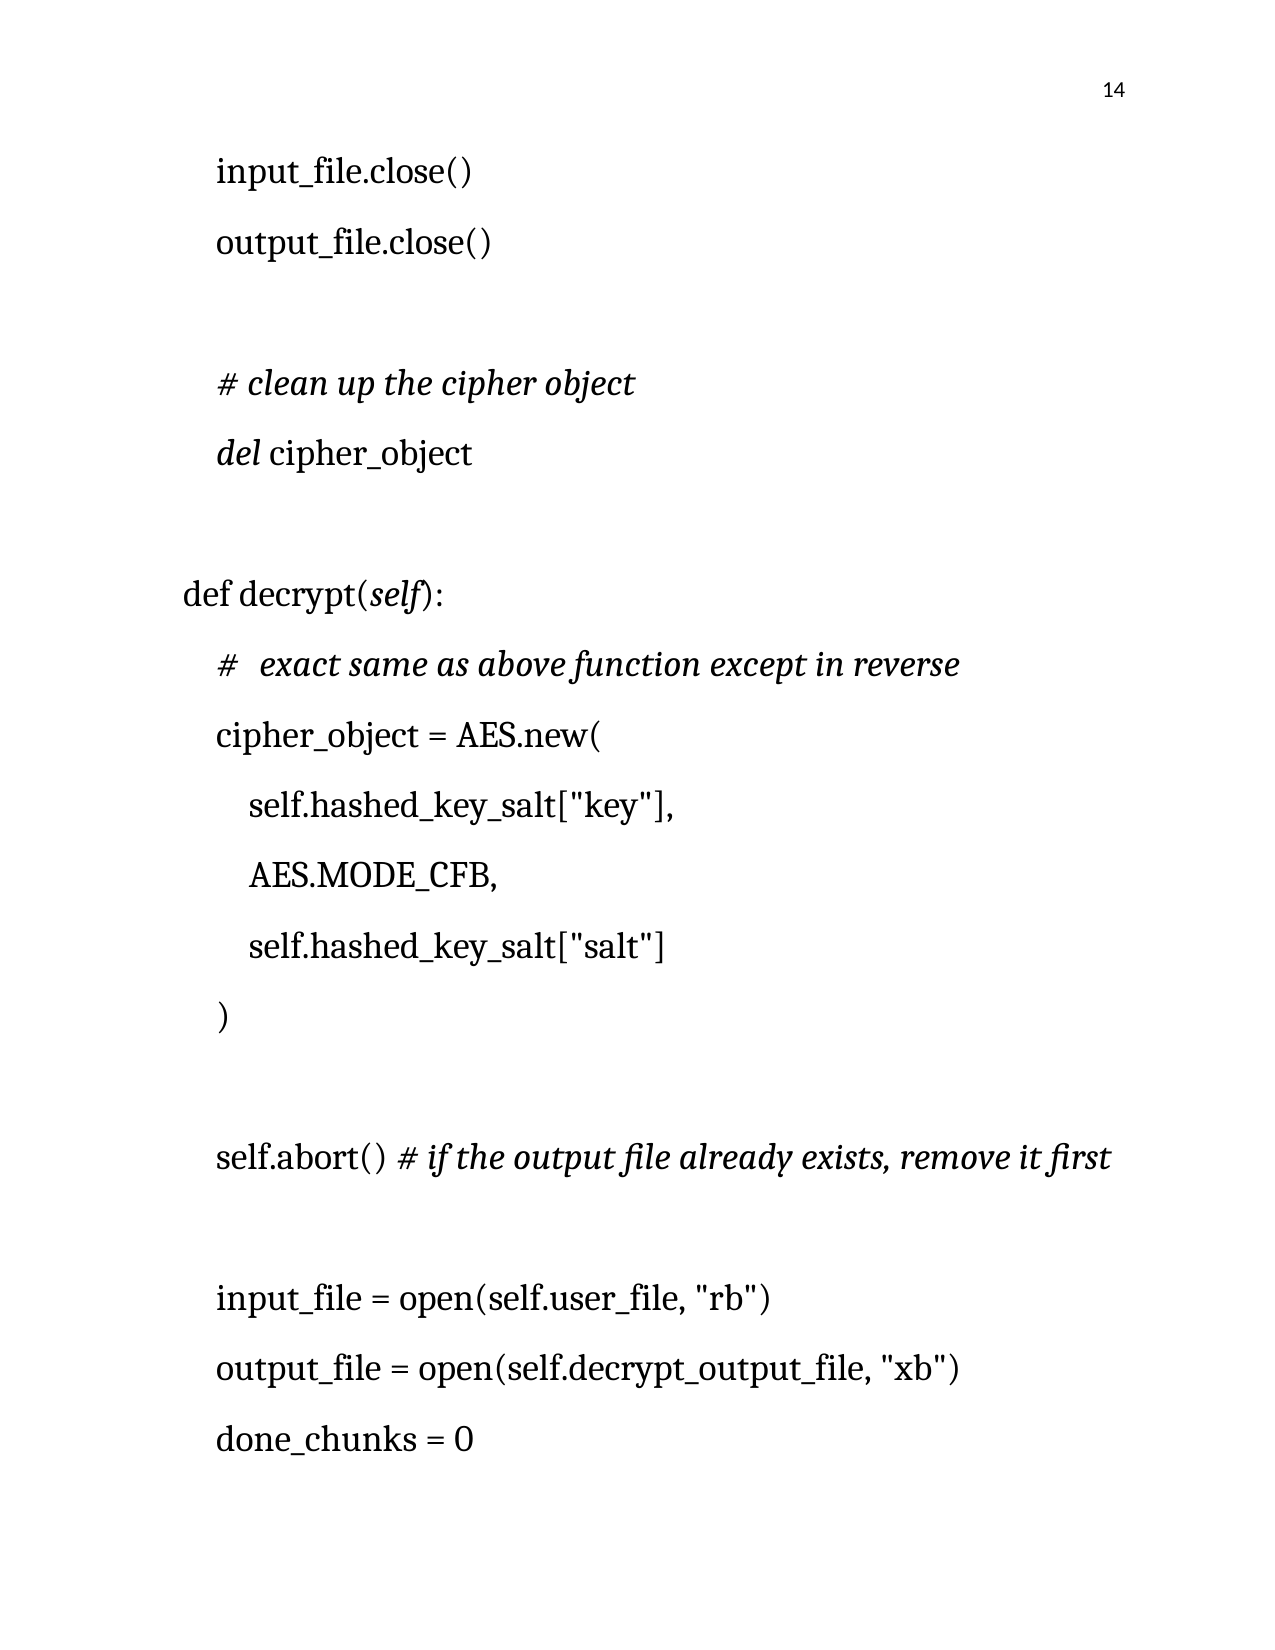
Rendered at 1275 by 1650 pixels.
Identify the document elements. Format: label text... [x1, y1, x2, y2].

text self.abort() # if the output file already exists, remove it first [150, 1136, 1125, 1179]
text ) [150, 995, 1125, 1038]
text # clean up the cipher object [150, 361, 1125, 404]
text output_file.close() [150, 220, 1125, 263]
text def decrypt(self): [150, 572, 1125, 616]
text self.hashed_key_salt["key"], [150, 784, 1125, 827]
text input_file = open(self.user_file, "rb") [150, 1277, 1125, 1320]
text input_file.close() [150, 150, 1125, 193]
text AES.MODE_CFB, [150, 854, 1125, 897]
text # exact same as above function except in reverse [150, 643, 1125, 686]
text cipher_object = AES.new( [150, 713, 1125, 756]
text del cipher_object [150, 432, 1125, 475]
text output_file = open(self.decrypt_output_file, "xb") [150, 1347, 1125, 1390]
text done_chunks = 0 [150, 1417, 1125, 1461]
text self.hashed_key_salt["salt"] [150, 924, 1125, 968]
